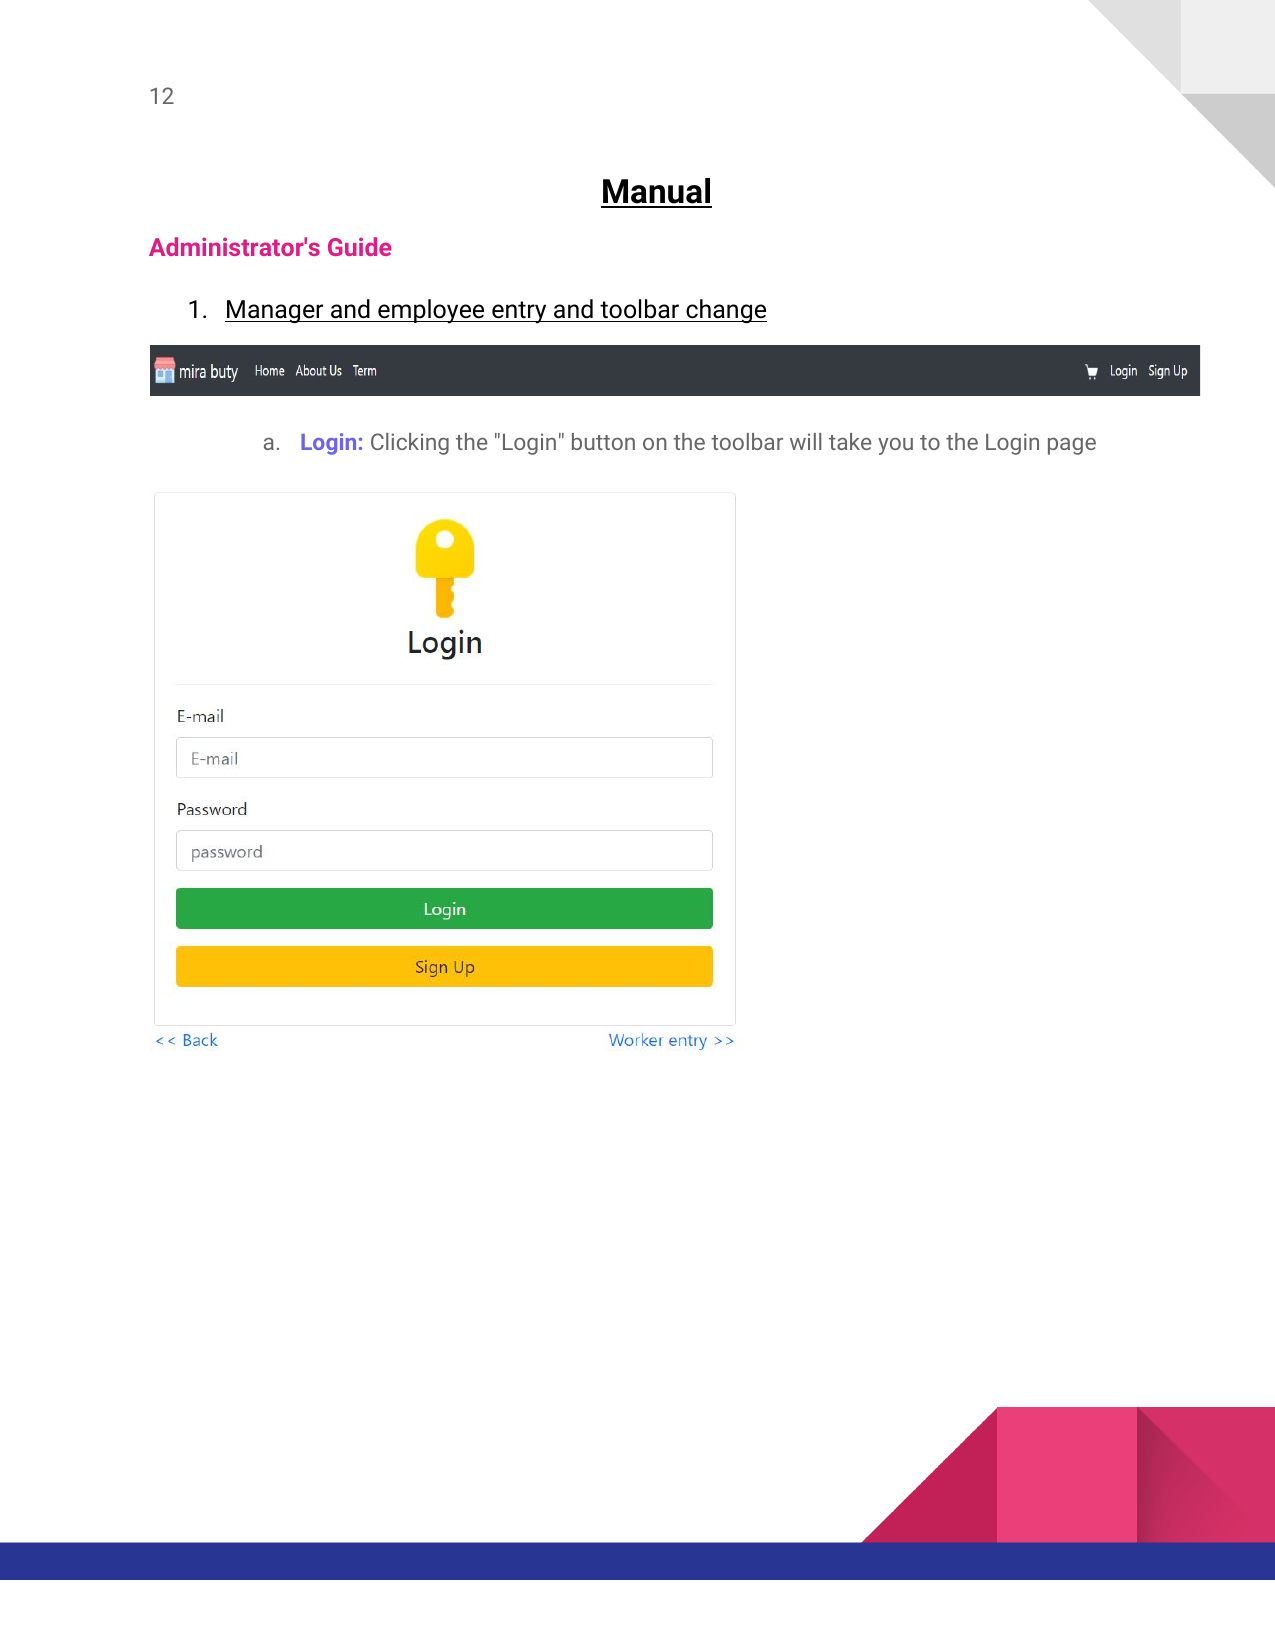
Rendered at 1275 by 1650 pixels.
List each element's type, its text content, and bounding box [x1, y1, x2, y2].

subtitle Manager and employee entry and toolbar change [187, 296, 1125, 325]
subtitle Manual [225, 173, 1125, 212]
picture [1087, 0, 1275, 188]
picture [150, 486, 761, 1093]
picture [0, 1405, 1275, 1580]
picture [150, 345, 1200, 398]
list Login: Clicking the "Login" button on the toolbar will take you to the Login page [262, 429, 1125, 456]
subtitle Administrator's Guide [148, 233, 1125, 262]
